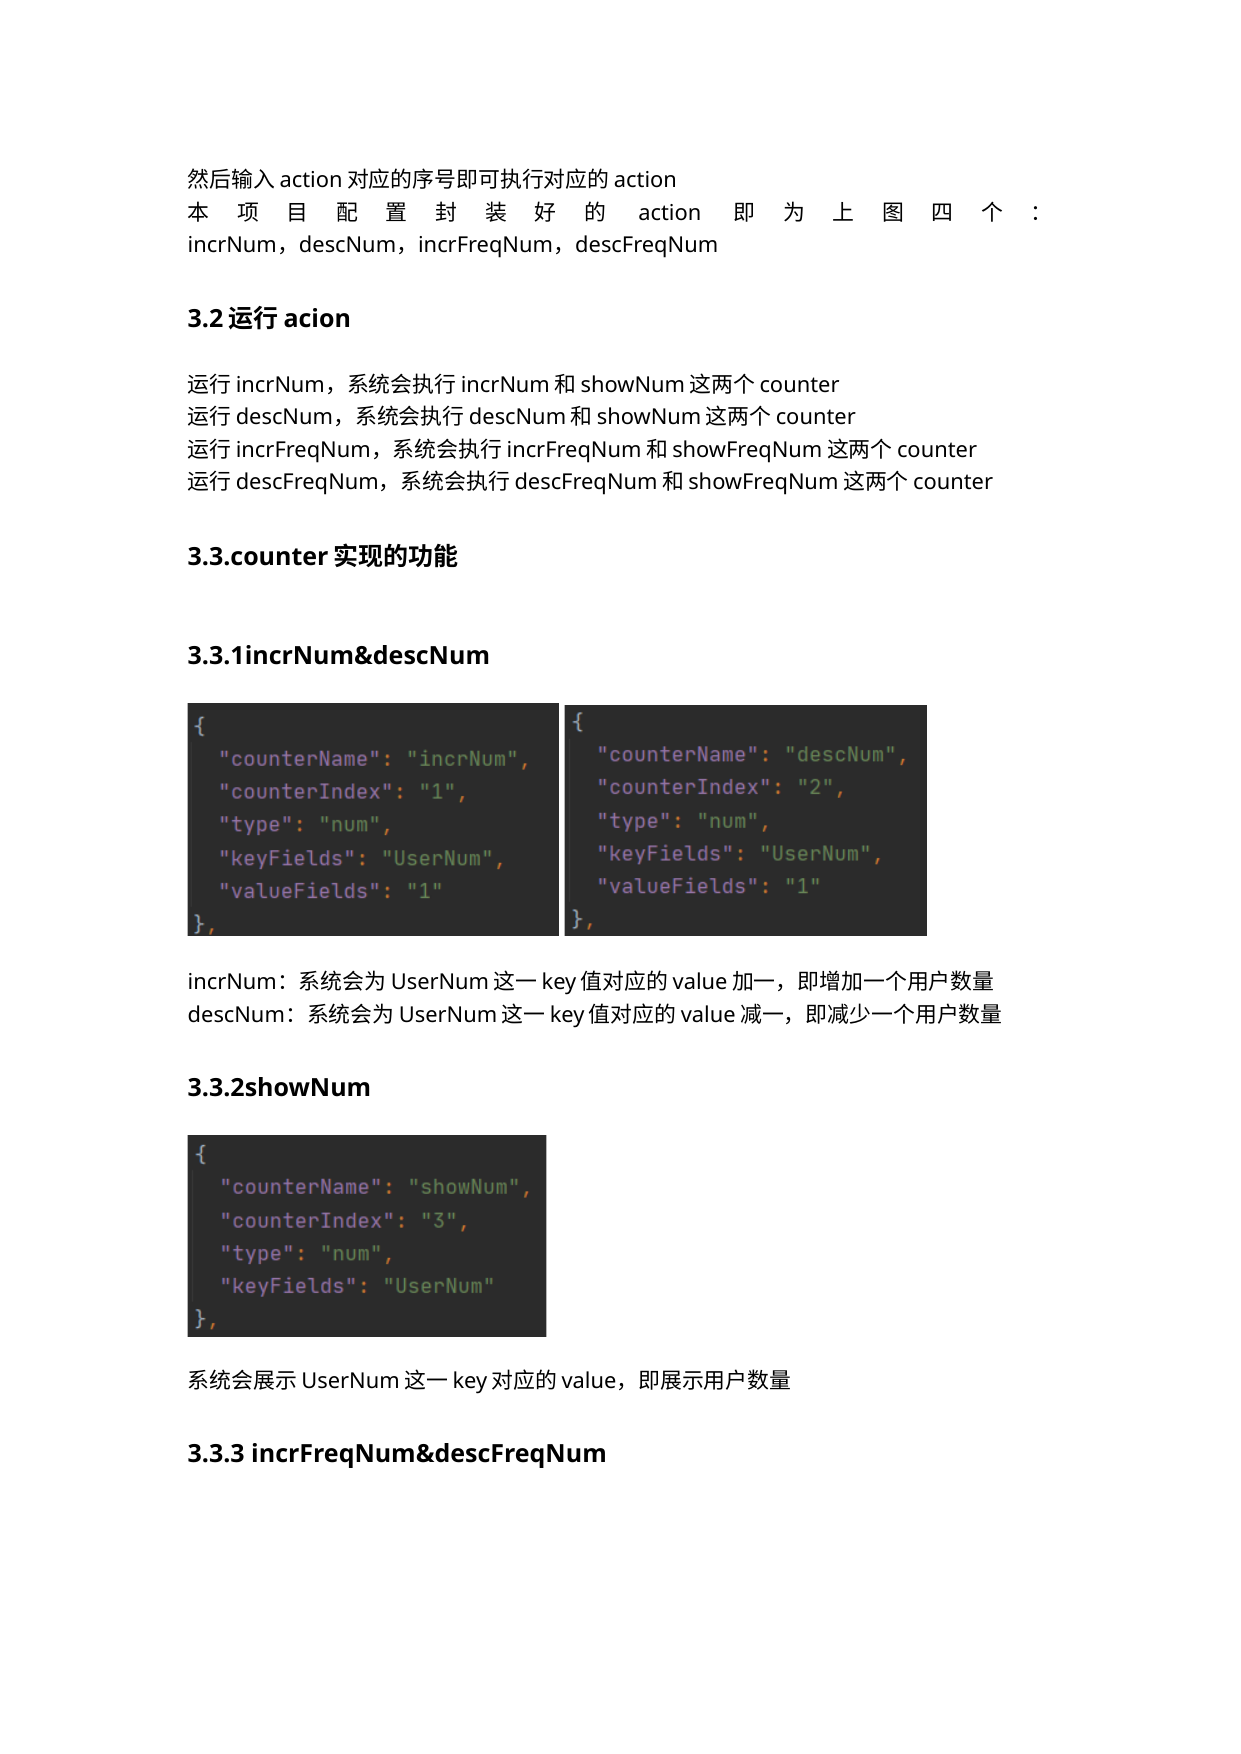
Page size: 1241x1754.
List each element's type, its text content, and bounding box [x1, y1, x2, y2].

text descNum：系统会为UserNum这一key值对应的value减一，即减少一个用户数量 [187, 996, 1053, 1029]
subtitle 3.3.2showNum [187, 1054, 1053, 1119]
picture [187, 703, 559, 936]
subtitle 3.3.counter实现的功能 [187, 522, 1053, 587]
text 运行incrFreqNum，系统会执行incrFreqNum和showFreqNum这两个counter [187, 432, 1053, 464]
text 运行incrNum，系统会执行incrNum和showNum这两个counter [187, 367, 1053, 399]
subtitle 3.2运行acion [187, 284, 1053, 349]
text 本项目配置封装好的action即为上图四个：incrNum，descNum，incrFreqNum，descFreqNum [187, 194, 1053, 259]
text 运行descFreqNum，系统会执行descFreqNum和showFreqNum这两个counter [187, 464, 1053, 497]
text incrNum：系统会为UserNum这一key值对应的value加一，即增加一个用户数量 [187, 964, 1053, 996]
text 运行descNum，系统会执行descNum和showNum这两个counter [187, 399, 1053, 432]
text 然后输入action对应的序号即可执行对应的action [187, 162, 1053, 194]
subtitle 3.3.3 incrFreqNum&descFreqNum [187, 1420, 1053, 1485]
picture [187, 1135, 547, 1337]
text 系统会展示UserNum这一key对应的value，即展示用户数量 [187, 1363, 1053, 1395]
subtitle 3.3.1incrNum&descNum [187, 622, 1053, 687]
picture [564, 705, 927, 936]
